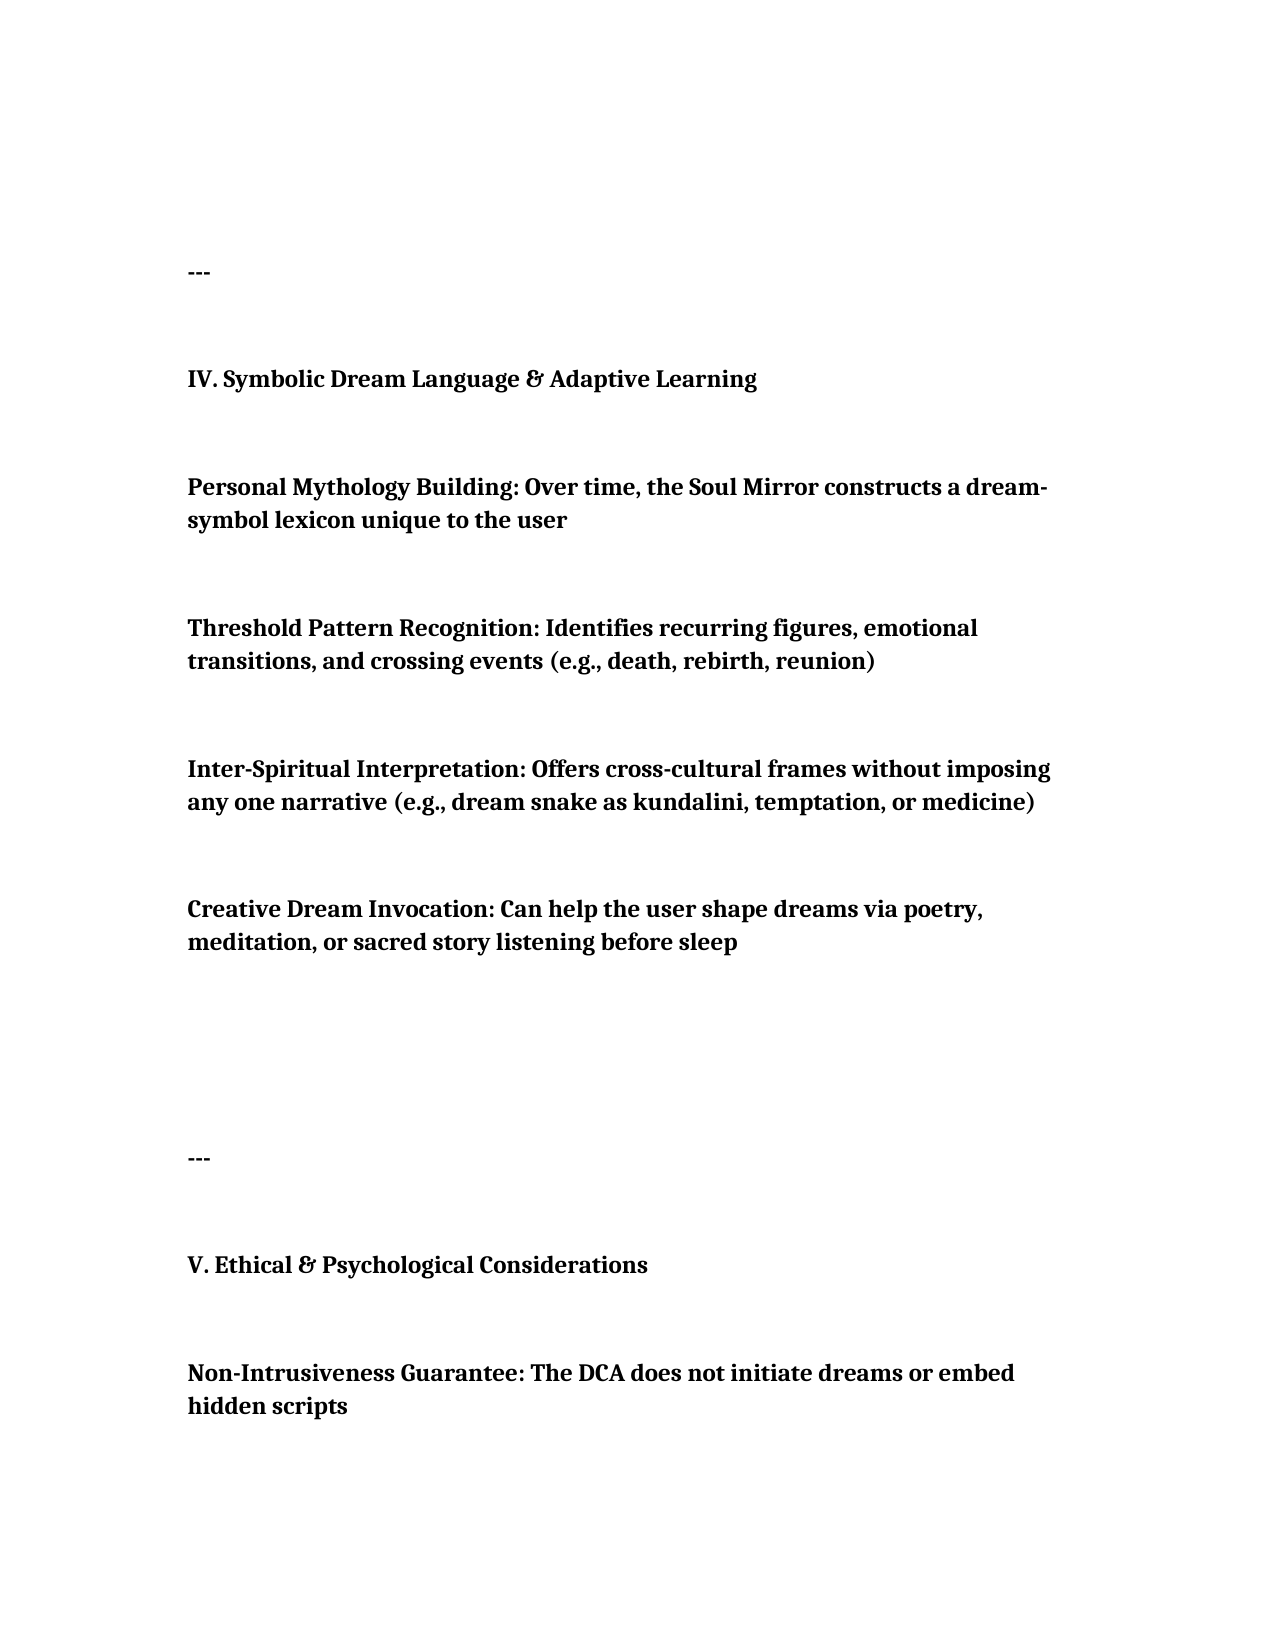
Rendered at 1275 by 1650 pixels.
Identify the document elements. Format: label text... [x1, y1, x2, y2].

text Personal Mythology Building: Over time, the Soul Mirror constructs a dream-symbol lexicon unique to the user [187, 473, 1087, 535]
text --- [187, 258, 1087, 286]
text Non-Intrusiveness Guarantee: The DCA does not initiate dreams or embed hidden scripts [187, 1359, 1087, 1421]
text IV. Symbolic Dream Language & Adaptive Learning [187, 365, 1087, 394]
text Threshold Pattern Recognition: Identifies recurring figures, emotional transitions, and crossing events (e.g., death, rebirth, reunion) [187, 614, 1087, 676]
text Creative Dream Invocation: Can help the user shape dreams via poetry, meditation, or sacred story listening before sleep [187, 895, 1087, 957]
text --- [187, 1144, 1087, 1172]
text Inter-Spiritual Interpretation: Offers cross-cultural frames without imposing any one narrative (e.g., dream snake as kundalini, temptation, or medicine) [187, 754, 1087, 816]
text V. Ethical & Psychological Considerations [187, 1251, 1087, 1280]
